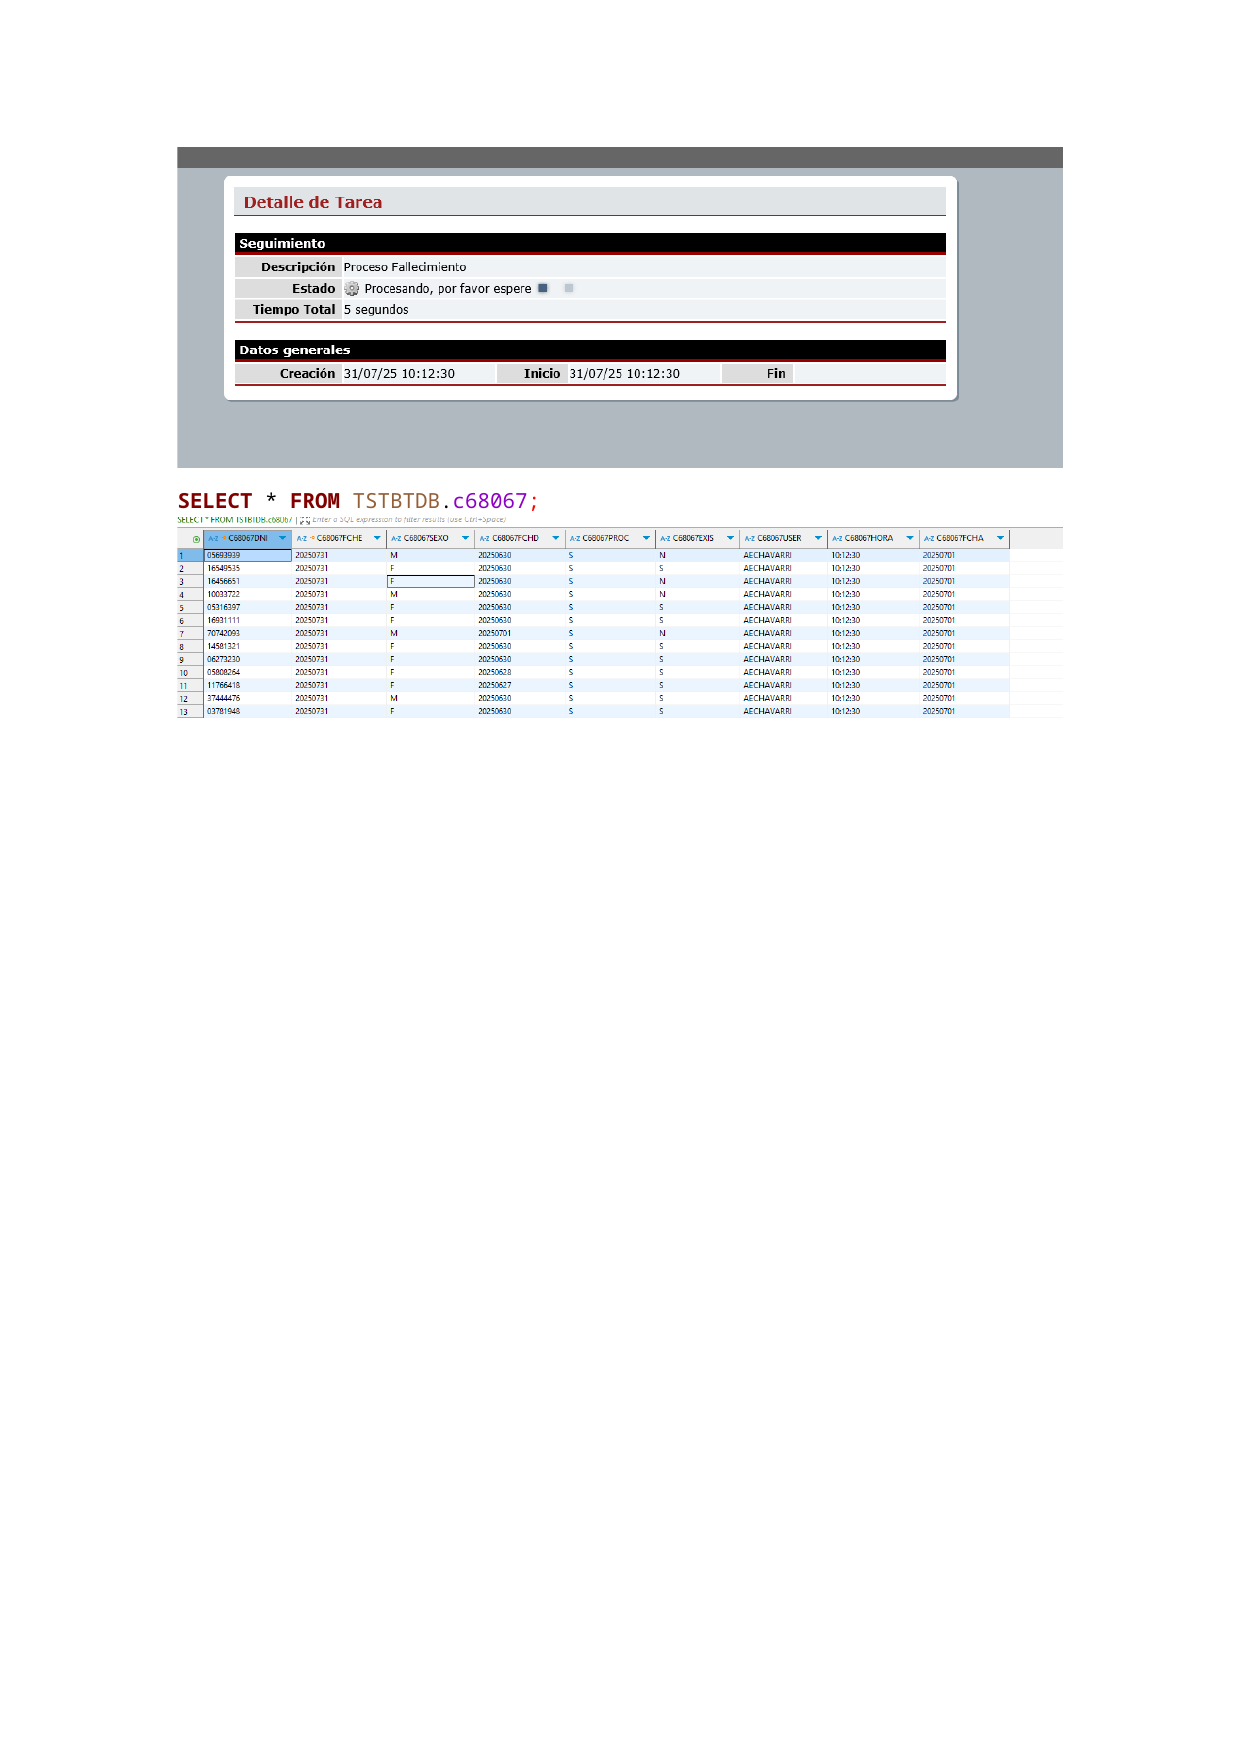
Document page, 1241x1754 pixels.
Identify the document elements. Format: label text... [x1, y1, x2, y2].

picture [177, 517, 1063, 718]
text SELECT * FROM TSTBTDB.c68067; [177, 486, 1063, 517]
picture [177, 147, 1063, 468]
